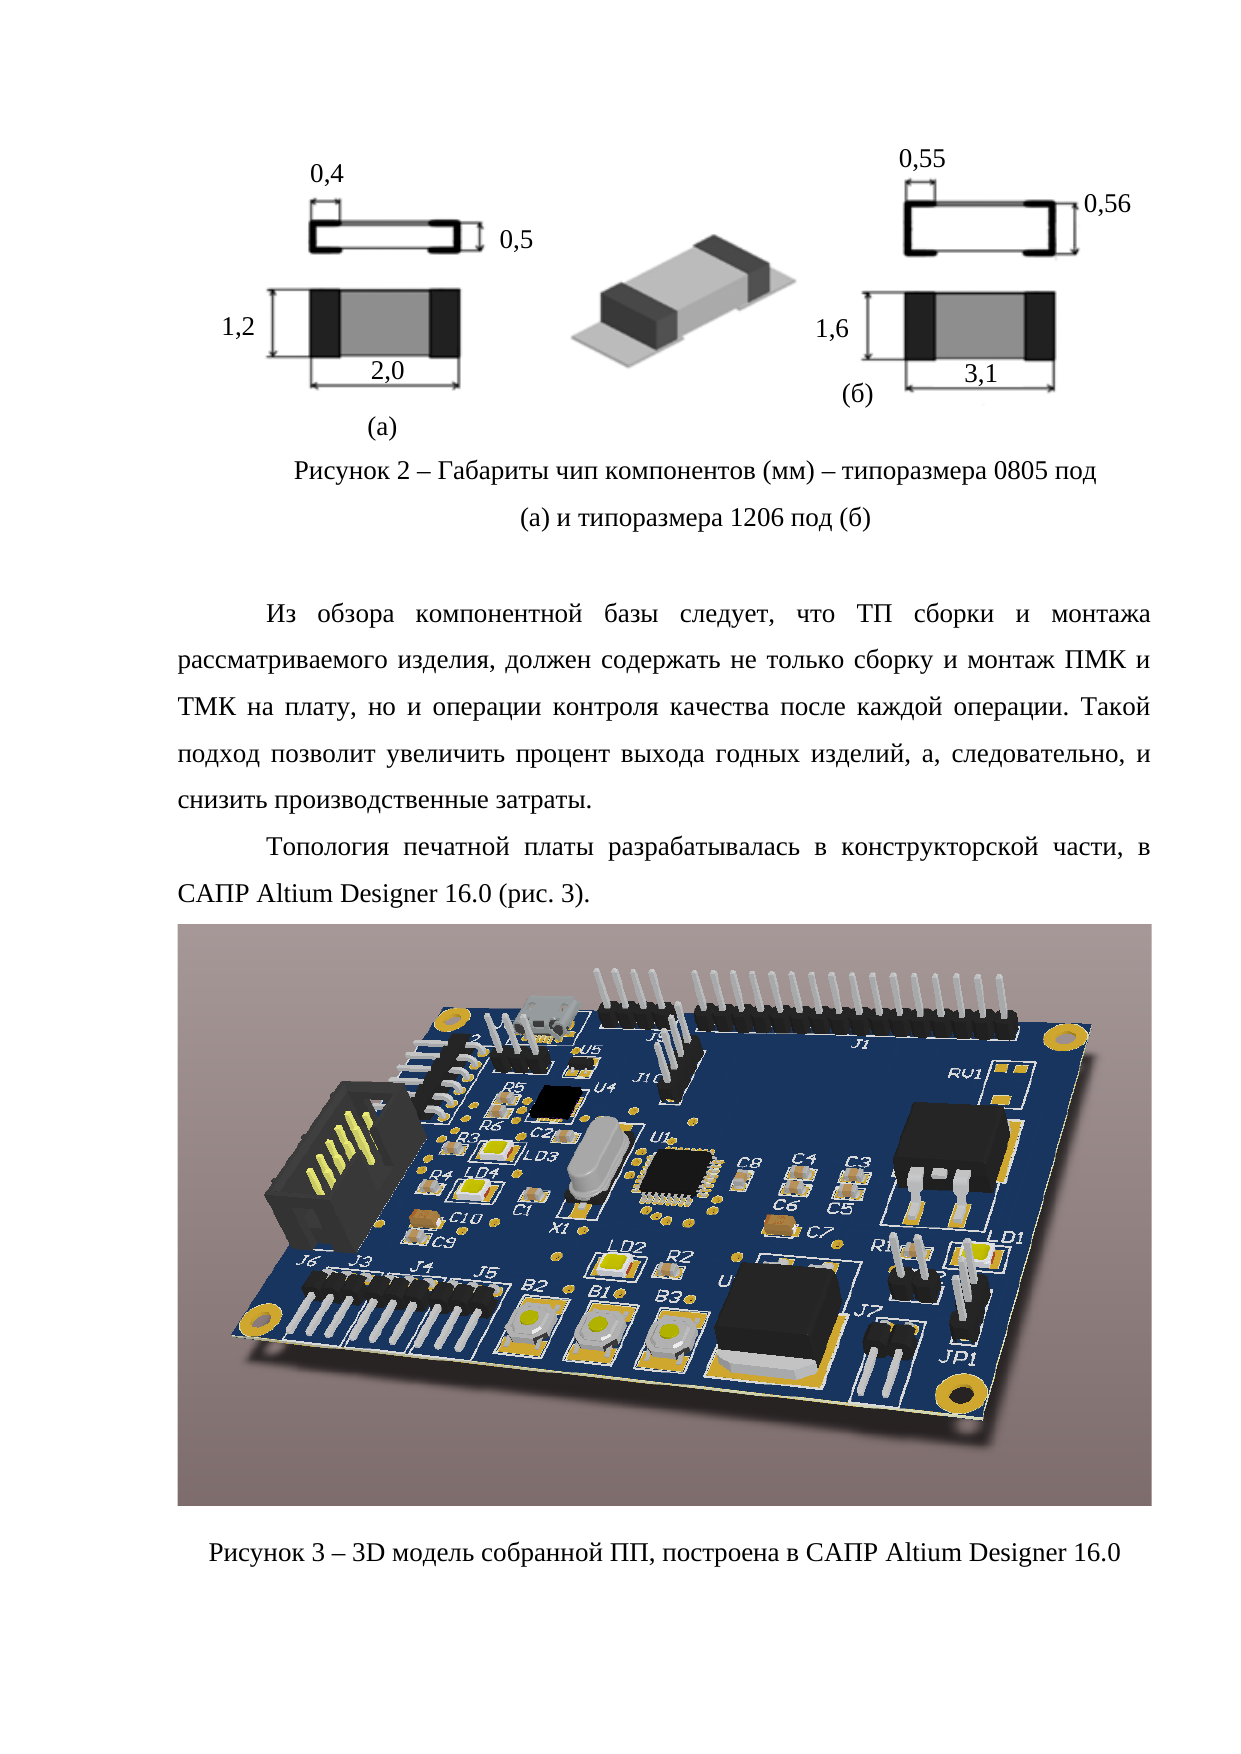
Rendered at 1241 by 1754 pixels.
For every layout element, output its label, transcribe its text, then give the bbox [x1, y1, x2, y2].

picture [177, 924, 1152, 1506]
text Из обзора компонентной базы следует, что ТП сборки и монтажа рассматриваемого изделия, должен содержать не только сборку и монтаж ПМК и ТМК на плату, но и операции контроля качества после каждой операции. Такой подход позволит увеличить процент выхода годных изделий, а, следовательно, и снизить производственные затраты. [177, 597, 1152, 814]
picture [1086, 195, 1092, 211]
picture [217, 175, 1092, 419]
text Рисунок 3 – 3D модель собранной ПП, построена в САПР Altium Designer 16.0 [177, 1506, 1152, 1568]
text Топология печатной платы разрабатывалась в конструкторской части, в САПР Altium Designer 16.0 (рис. 3). [177, 830, 1152, 908]
